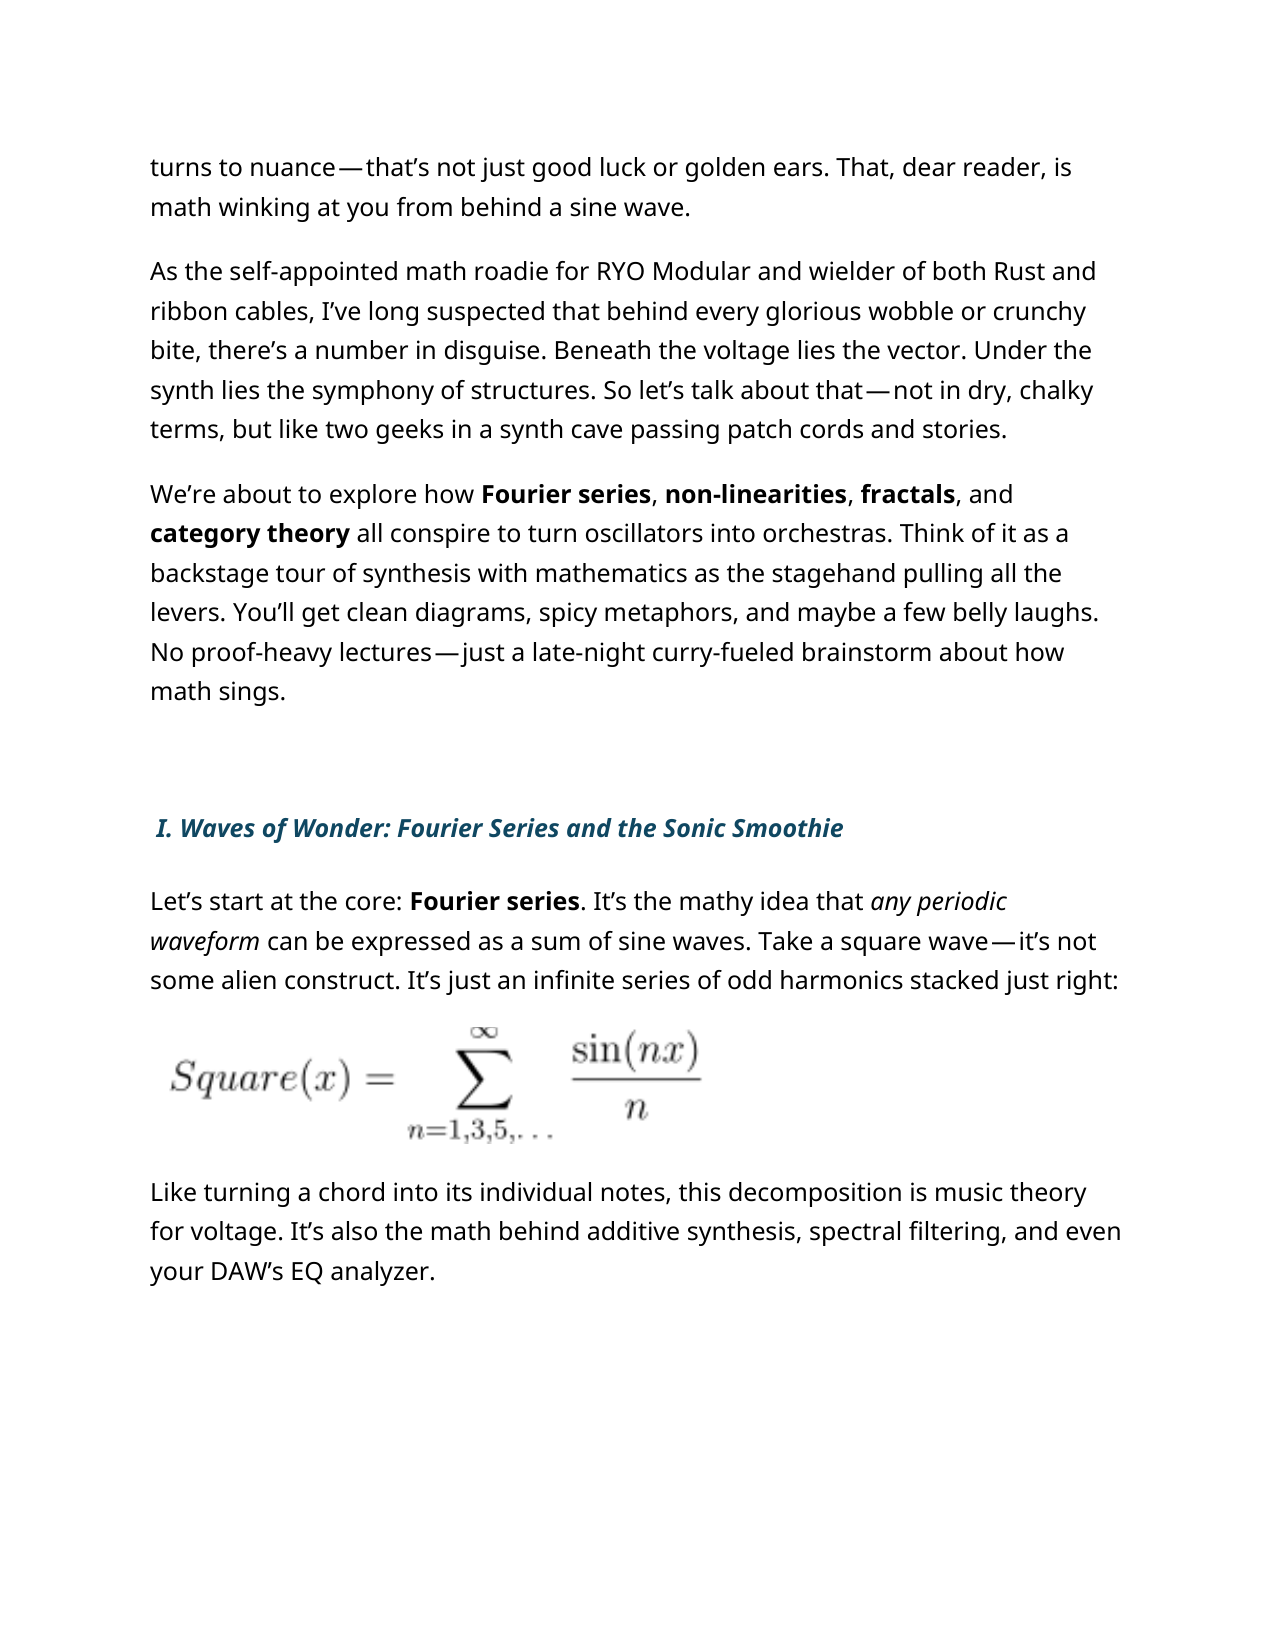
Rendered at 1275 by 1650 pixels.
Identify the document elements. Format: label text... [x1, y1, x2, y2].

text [150, 150, 1125, 223]
text Let’s start at the core: Fourier series. It’s the mathy idea that any periodic waveform can be expressed as a sum of sine waves. Take a square wave — it’s not some alien construct. It’s just an infinite series of odd harmonics stacked just right: [150, 884, 1125, 997]
text We’re about to explore how Fourier series, non-linearities, fractals, and category theory all conspire to turn oscillators into orchestras. Think of it as a backstage tour of synthesis with mathematics as the stagehand pulling all the levers. You’ll get clean diagrams, spicy metaphors, and maybe a few belly laughs. No proof-heavy lectures — just a late-night curry-fueled brainstorm about how math sings. [150, 476, 1125, 708]
subtitle I. Waves of Wonder: Fourier Series and the Sonic Smoothie [150, 811, 1125, 845]
text Like turning a chord into its individual notes, this decomposition is music theory for voltage. It’s also the math behind additive synthesis, spectral filtering, and even your DAW’s EQ analyzer. [150, 1174, 1125, 1287]
text As the self-appointed math roadie for RYO Modular and wielder of both Rust and ribbon cables, I’ve long suspected that behind every glorious wobble or crunchy bite, there’s a number in disguise. Beneath the voltage lies the vector. Under the synth lies the symphony of structures. So let’s talk about that — not in dry, chalky terms, but like two geeks in a synth cave passing patch cords and stories. [150, 254, 1125, 446]
